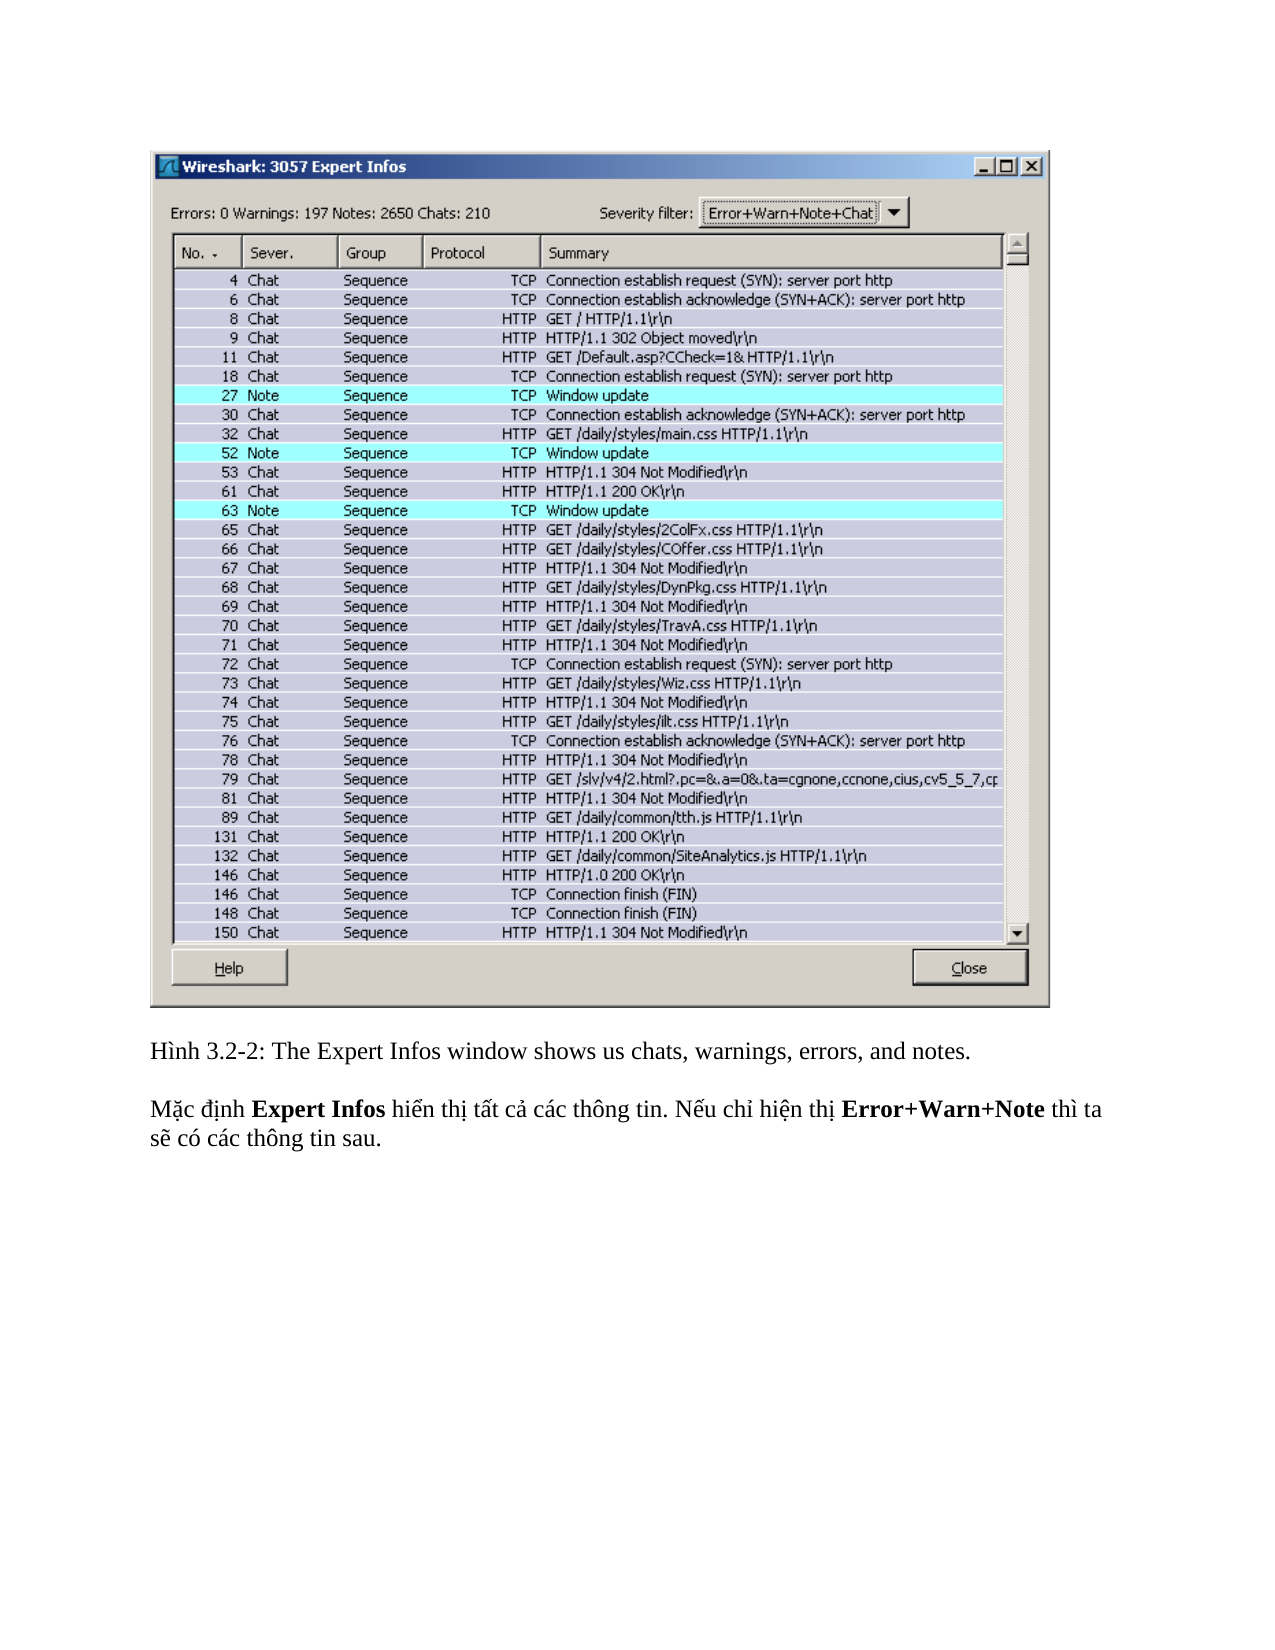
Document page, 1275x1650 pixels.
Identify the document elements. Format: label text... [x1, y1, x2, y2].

text Mặc định Expert Infos hiển thị tất cả các thông tin. Nếu chỉ hiện thị Error+Warn+Note thì ta sẽ có các thông tin sau. [150, 1094, 1125, 1152]
text Hình 3.2-2: The Expert Infos window shows us chats, warnings, errors, and notes. [150, 1036, 1125, 1065]
picture [150, 150, 1050, 1008]
